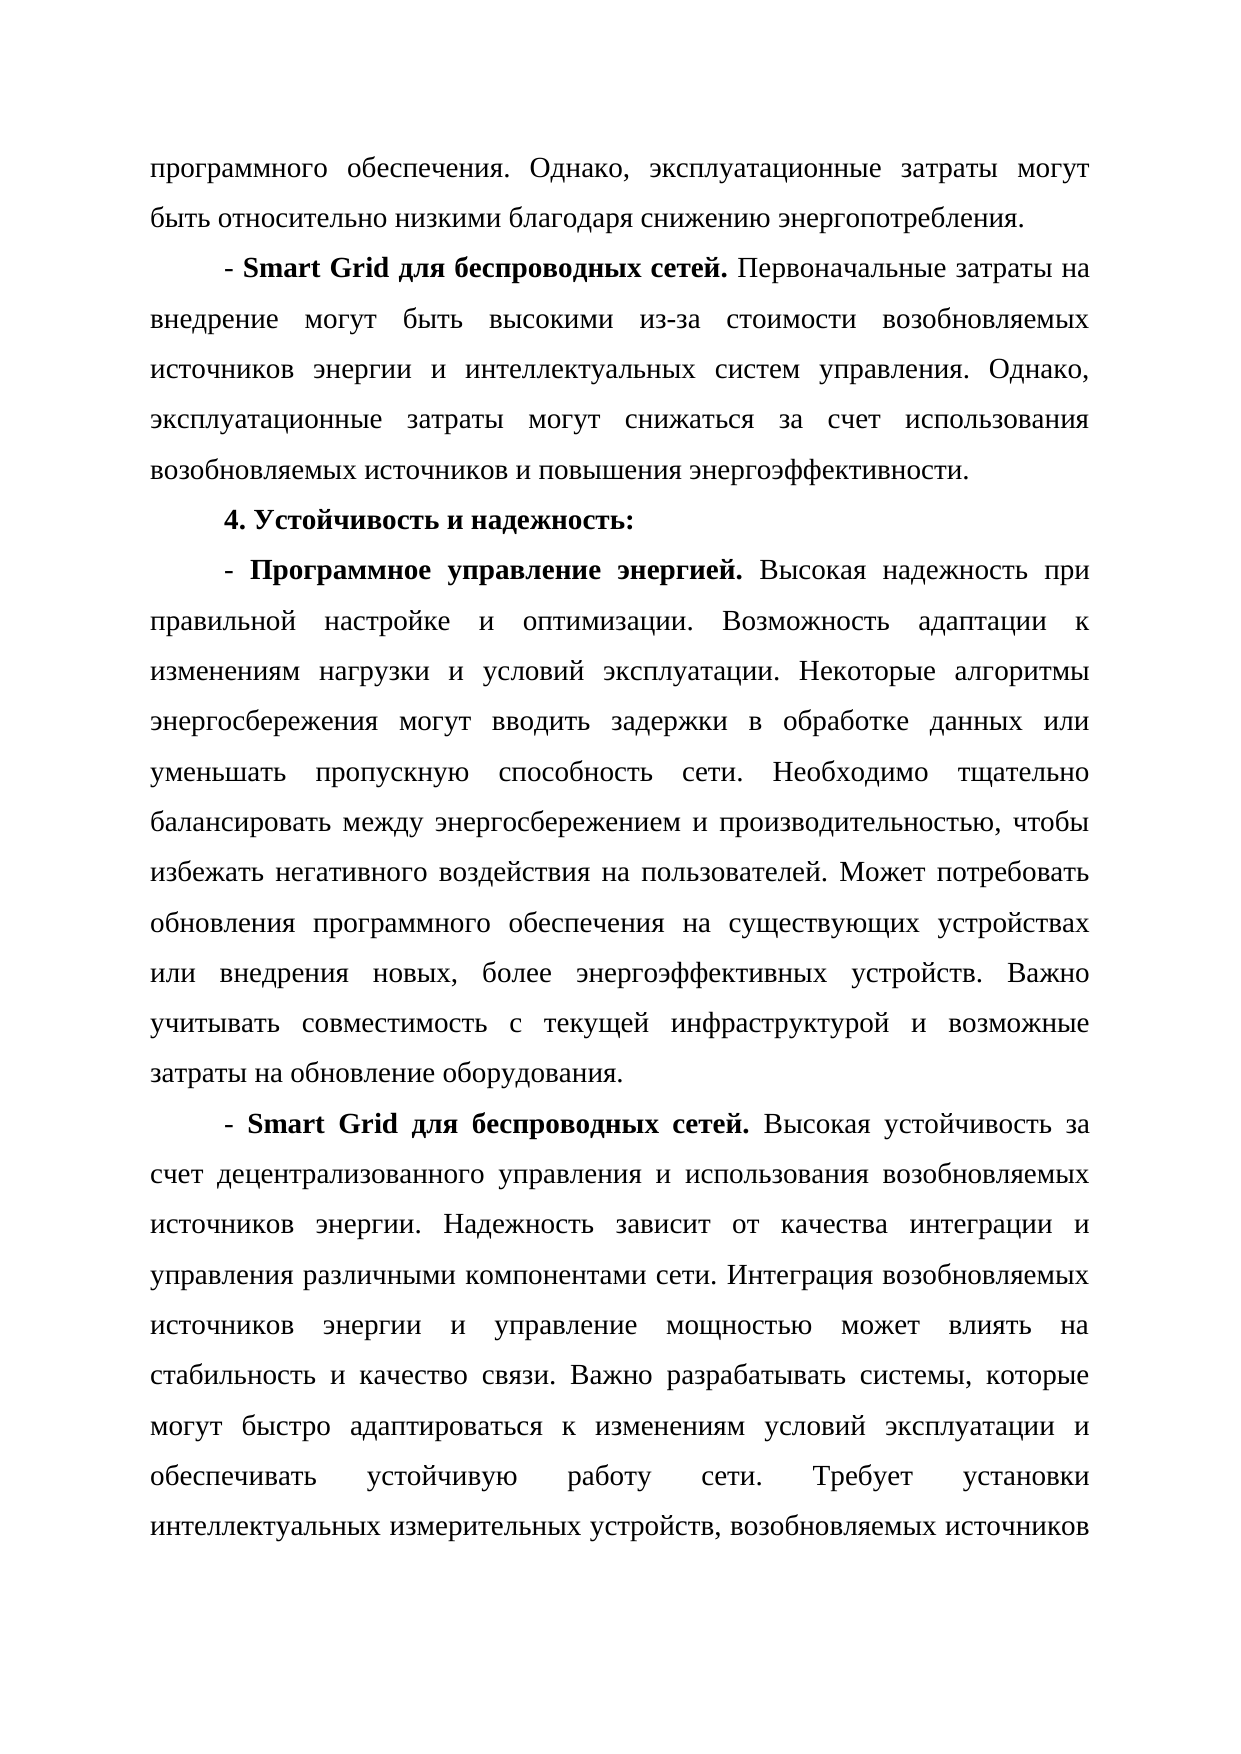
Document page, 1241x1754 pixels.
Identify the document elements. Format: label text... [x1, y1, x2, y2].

text 4. Устойчивость и надежность: [150, 502, 1090, 536]
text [150, 1106, 1090, 1542]
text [150, 150, 1090, 234]
text - Smart Grid для беспроводных сетей. Первоначальные затраты на внедрение могут быть высокими из-за стоимости возобновляемых источников энергии и интеллектуальных систем управления. Однако, эксплуатационные затраты могут снижаться за счет использования возобновляемых источников и повышения энергоэффективности. [150, 251, 1090, 485]
text - Программное управление энергией. Высокая надежность при правильной настройке и оптимизации. Возможность адаптации к изменениям нагрузки и условий эксплуатации. Некоторые алгоритмы энергосбережения могут вводить задержки в обработке данных или уменьшать пропускную способность сети. Необходимо тщательно балансировать между энергосбережением и производительностью, чтобы избежать негативного воздействия на пользователей. Может потребовать обновления программного обеспечения на существующих устройствах или внедрения новых, более энергоэффективных устройств. Важно учитывать совместимость с текущей инфраструктурой и возможные затраты на обновление оборудования. [150, 552, 1090, 1089]
